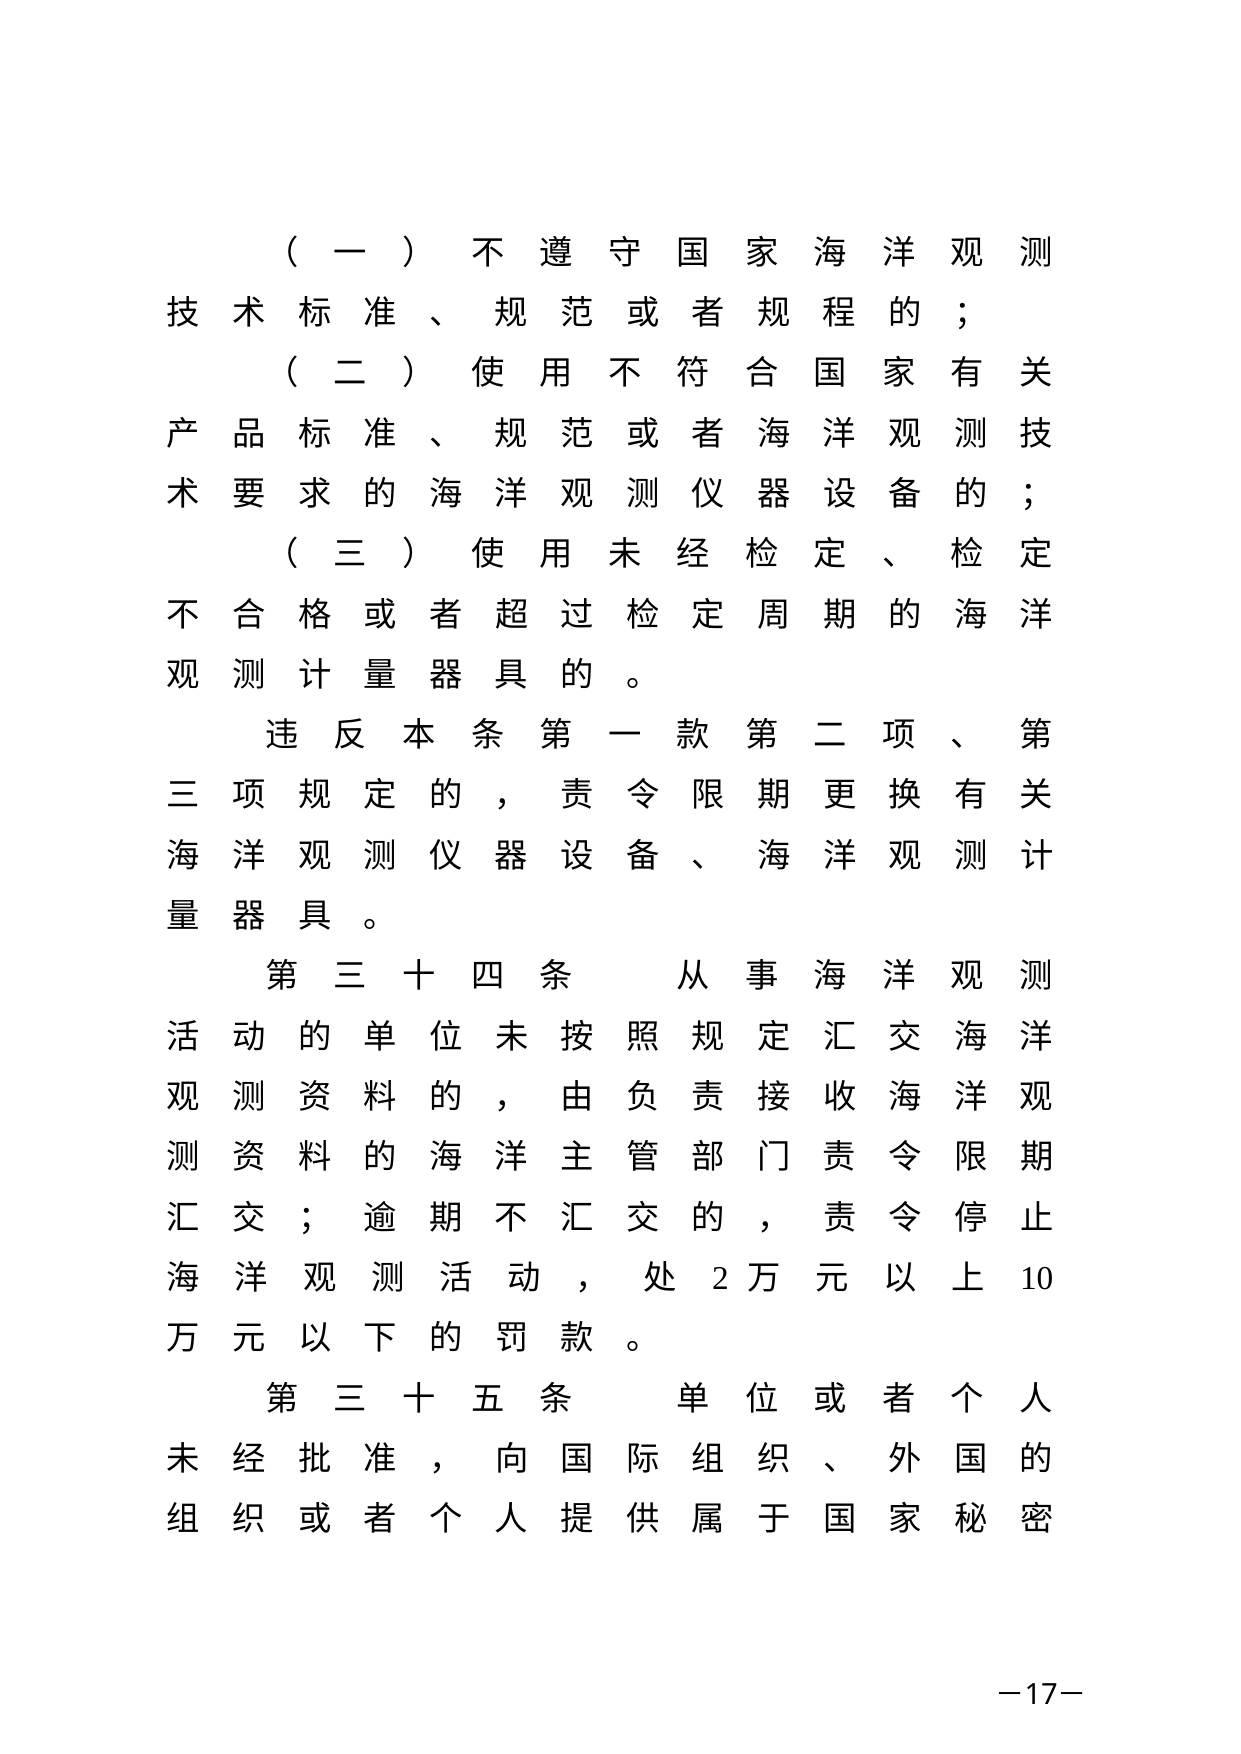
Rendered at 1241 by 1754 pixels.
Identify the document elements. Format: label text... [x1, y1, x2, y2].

text （二）使用不符合国家有关产品标准、规范或者海洋观测技术要求的海洋观测仪器设备的； [167, 340, 1085, 521]
text （三）使用未经检定、检定不合格或者超过检定周期的海洋观测计量器具的。 [167, 521, 1085, 702]
text 违反本条第一款第二项、第三项规定的，责令限期更换有关海洋观测仪器设备、海洋观测计量器具。 [167, 702, 1085, 943]
text 第三十四条 从事海洋观测活动的单位未按照规定汇交海洋观测资料的，由负责接收海洋观测资料的海洋主管部门责令限期汇交；逾期不汇交的，责令停止海洋观测活动，处2万元以上10万元以下的罚款。 [167, 943, 1085, 1365]
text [167, 1365, 1085, 1546]
text （一）不遵守国家海洋观测技术标准、规范或者规程的； [167, 219, 1085, 340]
